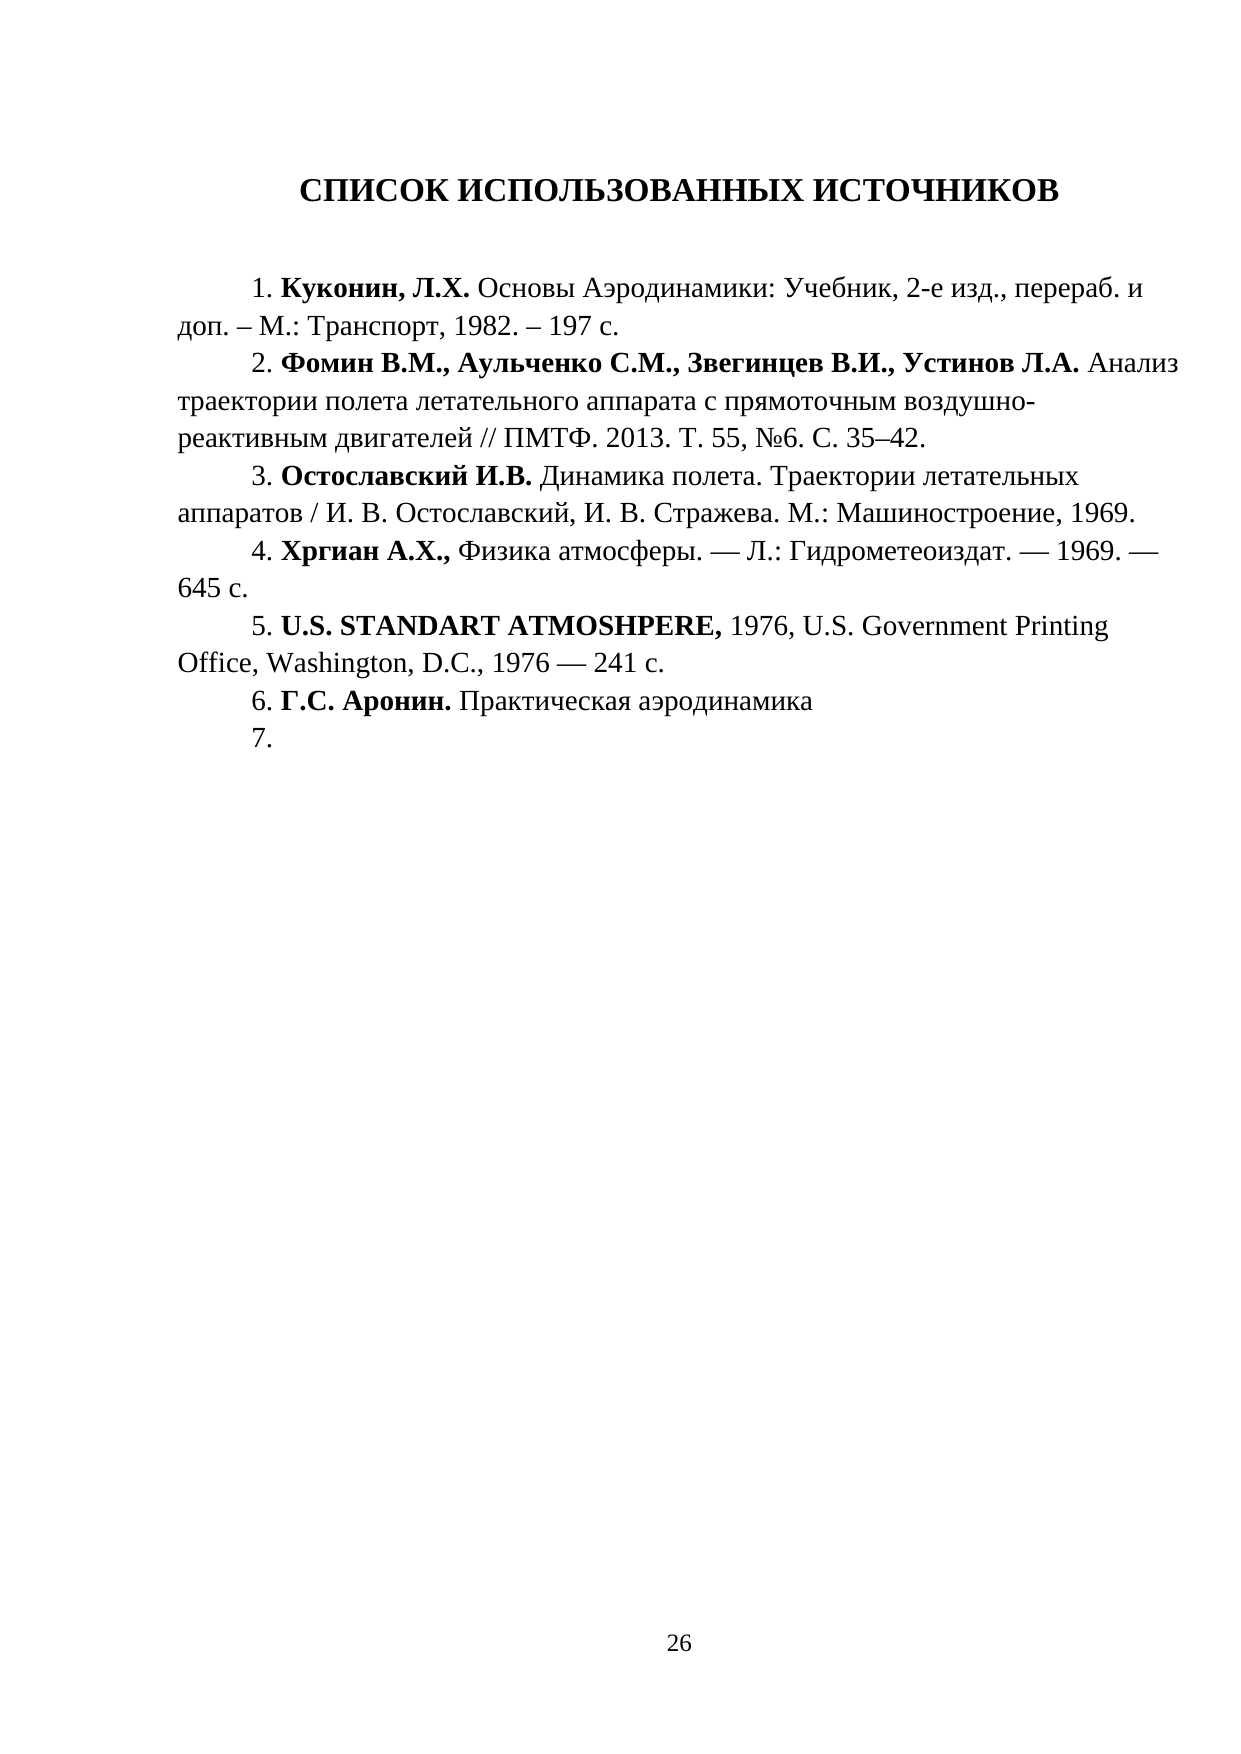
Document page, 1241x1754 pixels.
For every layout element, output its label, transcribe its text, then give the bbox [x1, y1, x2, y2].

list Хргиан А.Х., Физика атмосферы. — Л.: Гидрометеоиздат. — 1969. — 645 с. [177, 530, 1181, 605]
list U.S. STANDART ATMOSHPERE, 1976, U.S. Government Printing Office, Washington, D.C., 1976 — 241 с. [177, 605, 1181, 680]
text Список использованных источников [177, 170, 1181, 208]
list Остославский И.В. Динамика полета. Траектории летательных аппаратов / И. В. Остославский, И. В. Стражева. М.: Машиностроение, 1969. [177, 455, 1181, 530]
list Г.С. Аронин. Практическая аэродинамика [177, 680, 1181, 717]
list Фомин В.М., Аульченко С.М., Звегинцев В.И., Устинов Л.А. Анализ траектории полета летательного аппарата с прямоточным воздушно-реактивным двигателей // ПМТФ. 2013. Т. 55, №6. С. 35–42. [177, 342, 1181, 455]
list Куконин, Л.X. Основы Аэродинамики: Учебник, 2-е изд., перераб. и доп. – М.: Транспорт, 1982. – 197 с. [177, 267, 1181, 342]
